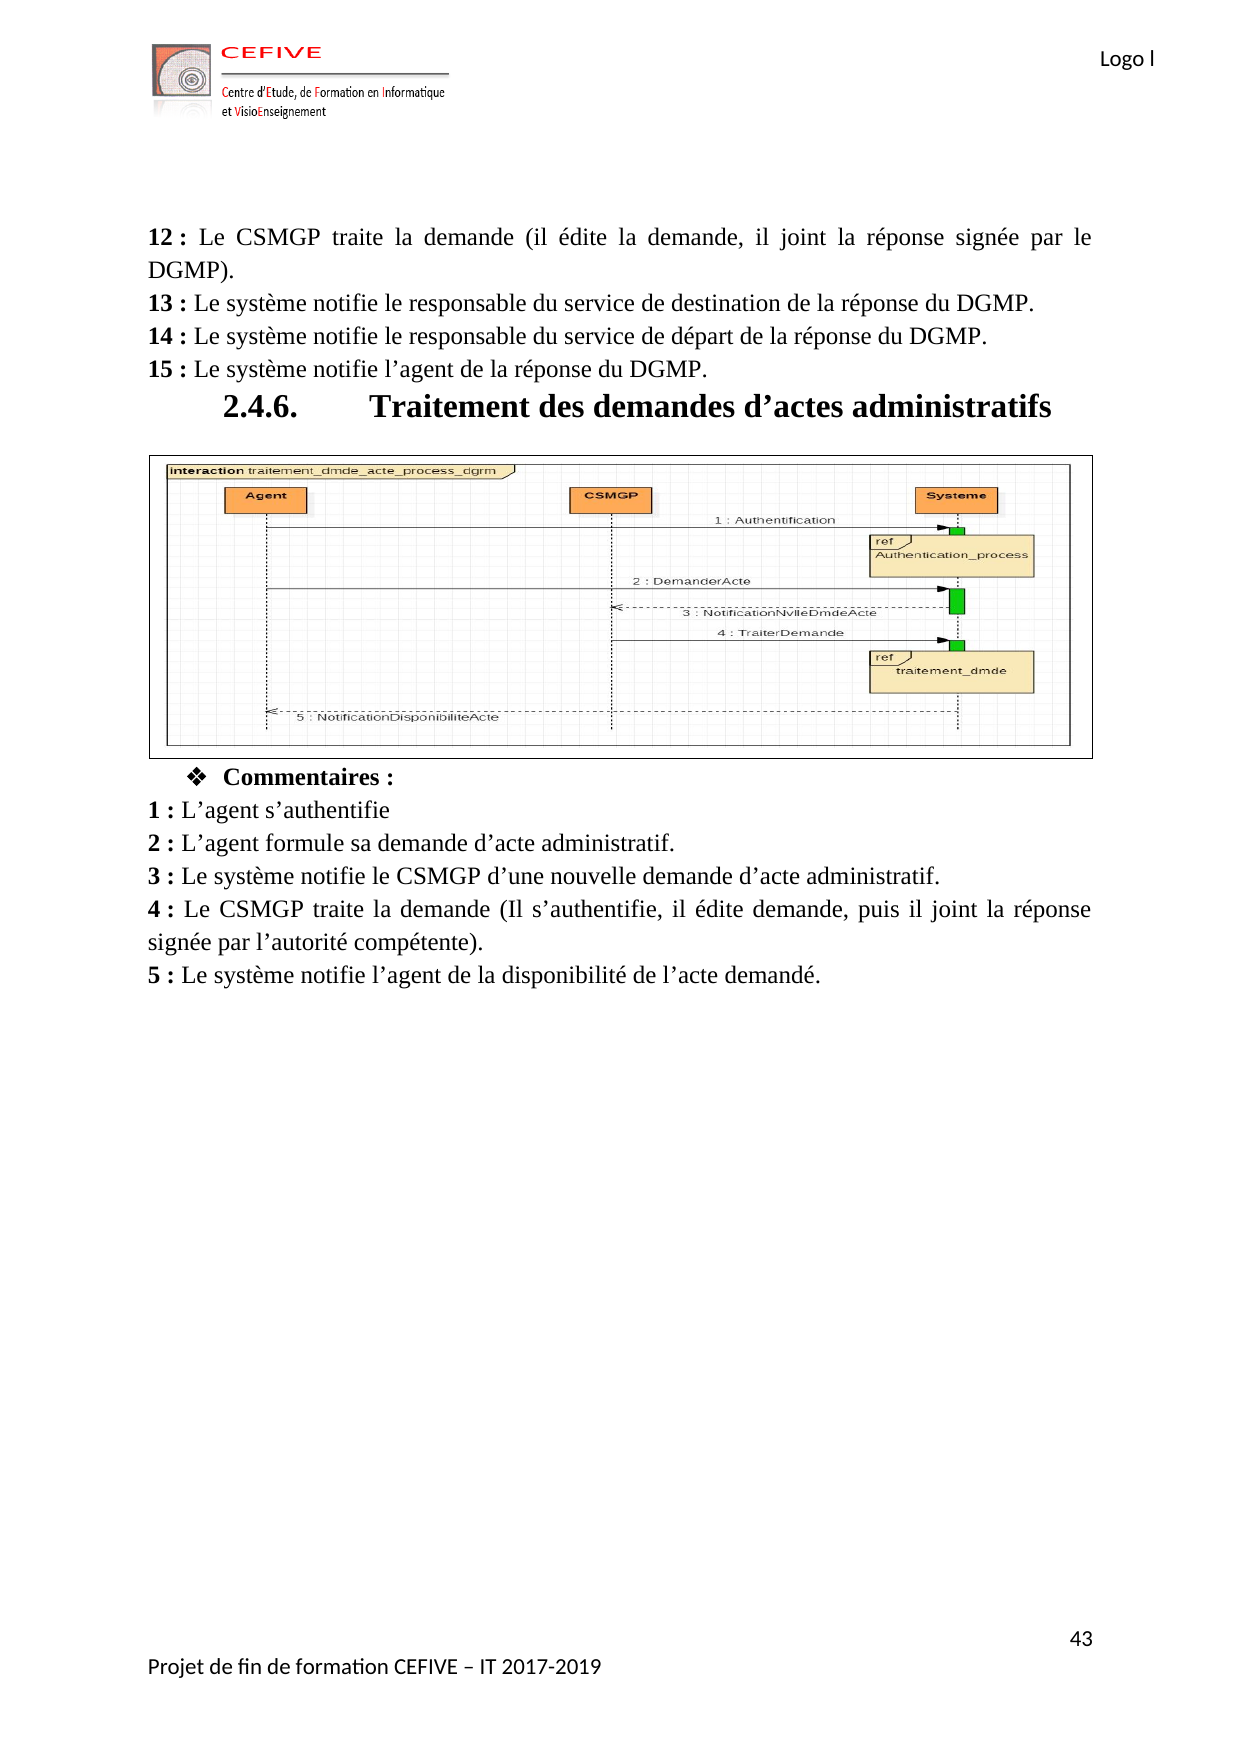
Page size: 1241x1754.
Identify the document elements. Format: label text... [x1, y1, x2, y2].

text 2 : L’agent formule sa demande d’acte administratif. [148, 828, 1093, 857]
text Traitement des demandes d’actes administratifs [223, 387, 1093, 425]
list Commentaires : [185, 762, 1093, 791]
text 4 : Le CSMGP traite la demande (Il s’authentifie, il édite demande, puis il joint la réponse signée par l’autorité compétente). [148, 894, 1093, 956]
text 1 : L’agent s’authentifie [148, 795, 1093, 824]
text 15 : Le système notifie l’agent de la réponse du DGMP. [148, 354, 1093, 382]
text 13 : Le système notifie le responsable du service de destination de la réponse du DGMP. [148, 288, 1093, 316]
text 12 : Le CSMGP traite la demande (il édite la demande, il joint la réponse signée par le DGMP). [148, 222, 1093, 283]
text 5 : Le système notifie l’agent de la disponibilité de l’acte demandé. [148, 960, 1093, 989]
text 14 : Le système notifie le responsable du service de départ de la réponse du DGMP. [148, 321, 1093, 349]
picture [163, 463, 1074, 748]
picture [148, 35, 455, 123]
text 3 : Le système notifie le CSMGP d’une nouvelle demande d’acte administratif. [148, 861, 1093, 890]
